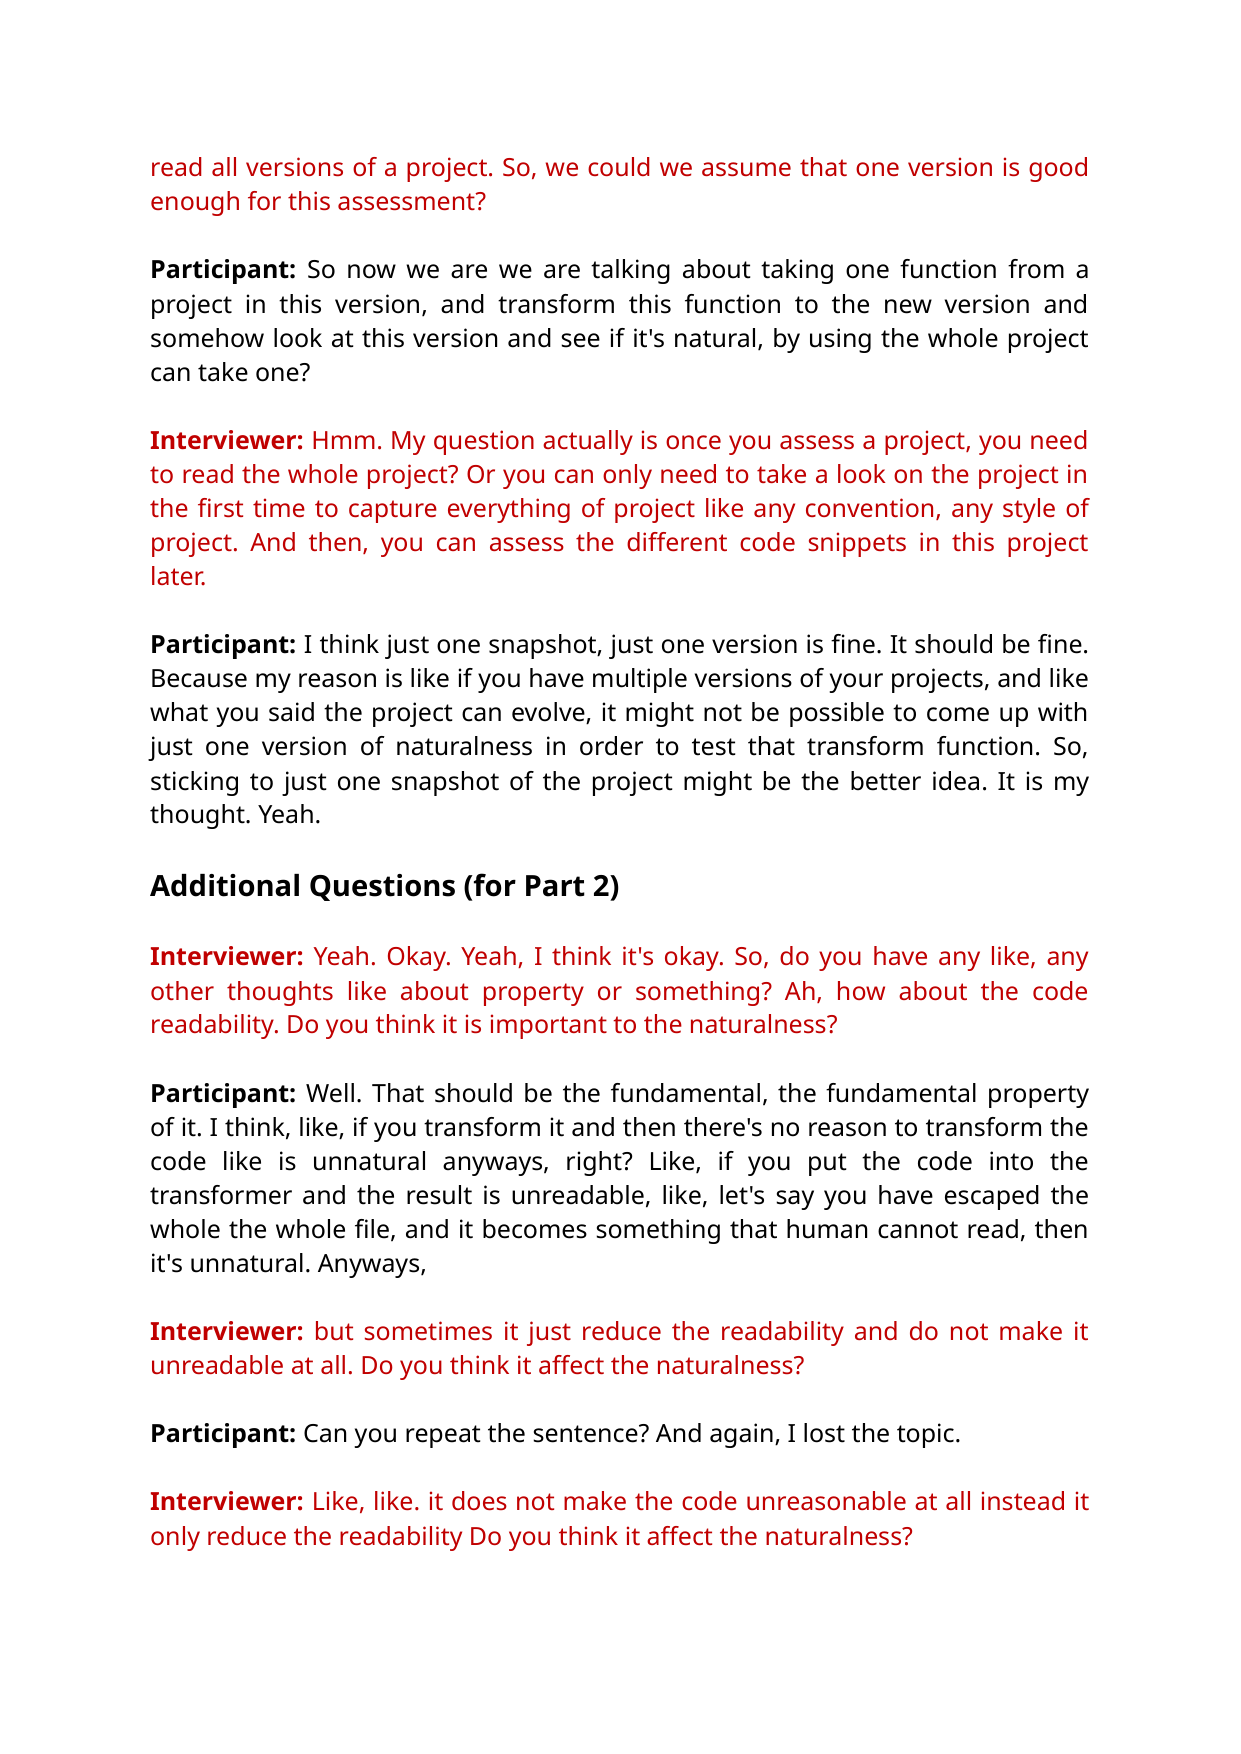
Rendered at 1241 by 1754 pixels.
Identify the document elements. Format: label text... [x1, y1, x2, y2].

text Interviewer: Hmm. My question actually is once you assess a project, you need to read the whole project? Or you can only need to take a look on the project in the first time to capture everything of project like any convention, any style of project. And then, you can assess the different code snippets in this project later. [150, 422, 1090, 593]
text Participant: So now we are we are talking about taking one function from a project in this version, and transform this function to the new version and somehow look at this version and see if it's natural, by using the whole project can take one? [150, 252, 1090, 388]
text Participant: Can you repeat the sentence? And again, I lost the topic. [150, 1416, 1090, 1450]
text Interviewer: but sometimes it just reduce the readability and do not make it unreadable at all. Do you think it affect the naturalness? [150, 1314, 1090, 1382]
text Participant: Well. That should be the fundamental, the fundamental property of it. I think, like, if you transform it and then there's no reason to transform the code like is unnatural anyways, right? Like, if you put the code into the transformer and the result is unreadable, like, let's say you have escaped the whole the whole file, and it becomes something that human cannot read, then it's unnatural. Anyways, [150, 1075, 1090, 1280]
text Participant: I think just one snapshot, just one version is fine. It should be fine. Because my reason is like if you have multiple versions of your projects, and like what you said the project can evolve, it might not be possible to come up with just one version of naturalness in order to test that transform function. So, sticking to just one snapshot of the project might be the better idea. It is my thought. Yeah. [150, 627, 1090, 831]
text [150, 150, 1090, 218]
text Interviewer: Yeah. Okay. Yeah, I think it's okay. So, do you have any like, any other thoughts like about property or something? Ah, how about the code readability. Do you think it is important to the naturalness? [150, 939, 1090, 1041]
text Interviewer: Like, like. it does not make the code unreasonable at all instead it only reduce the readability Do you think it affect the naturalness? [150, 1484, 1090, 1552]
text Additional Questions (for Part 2) [150, 865, 1090, 905]
